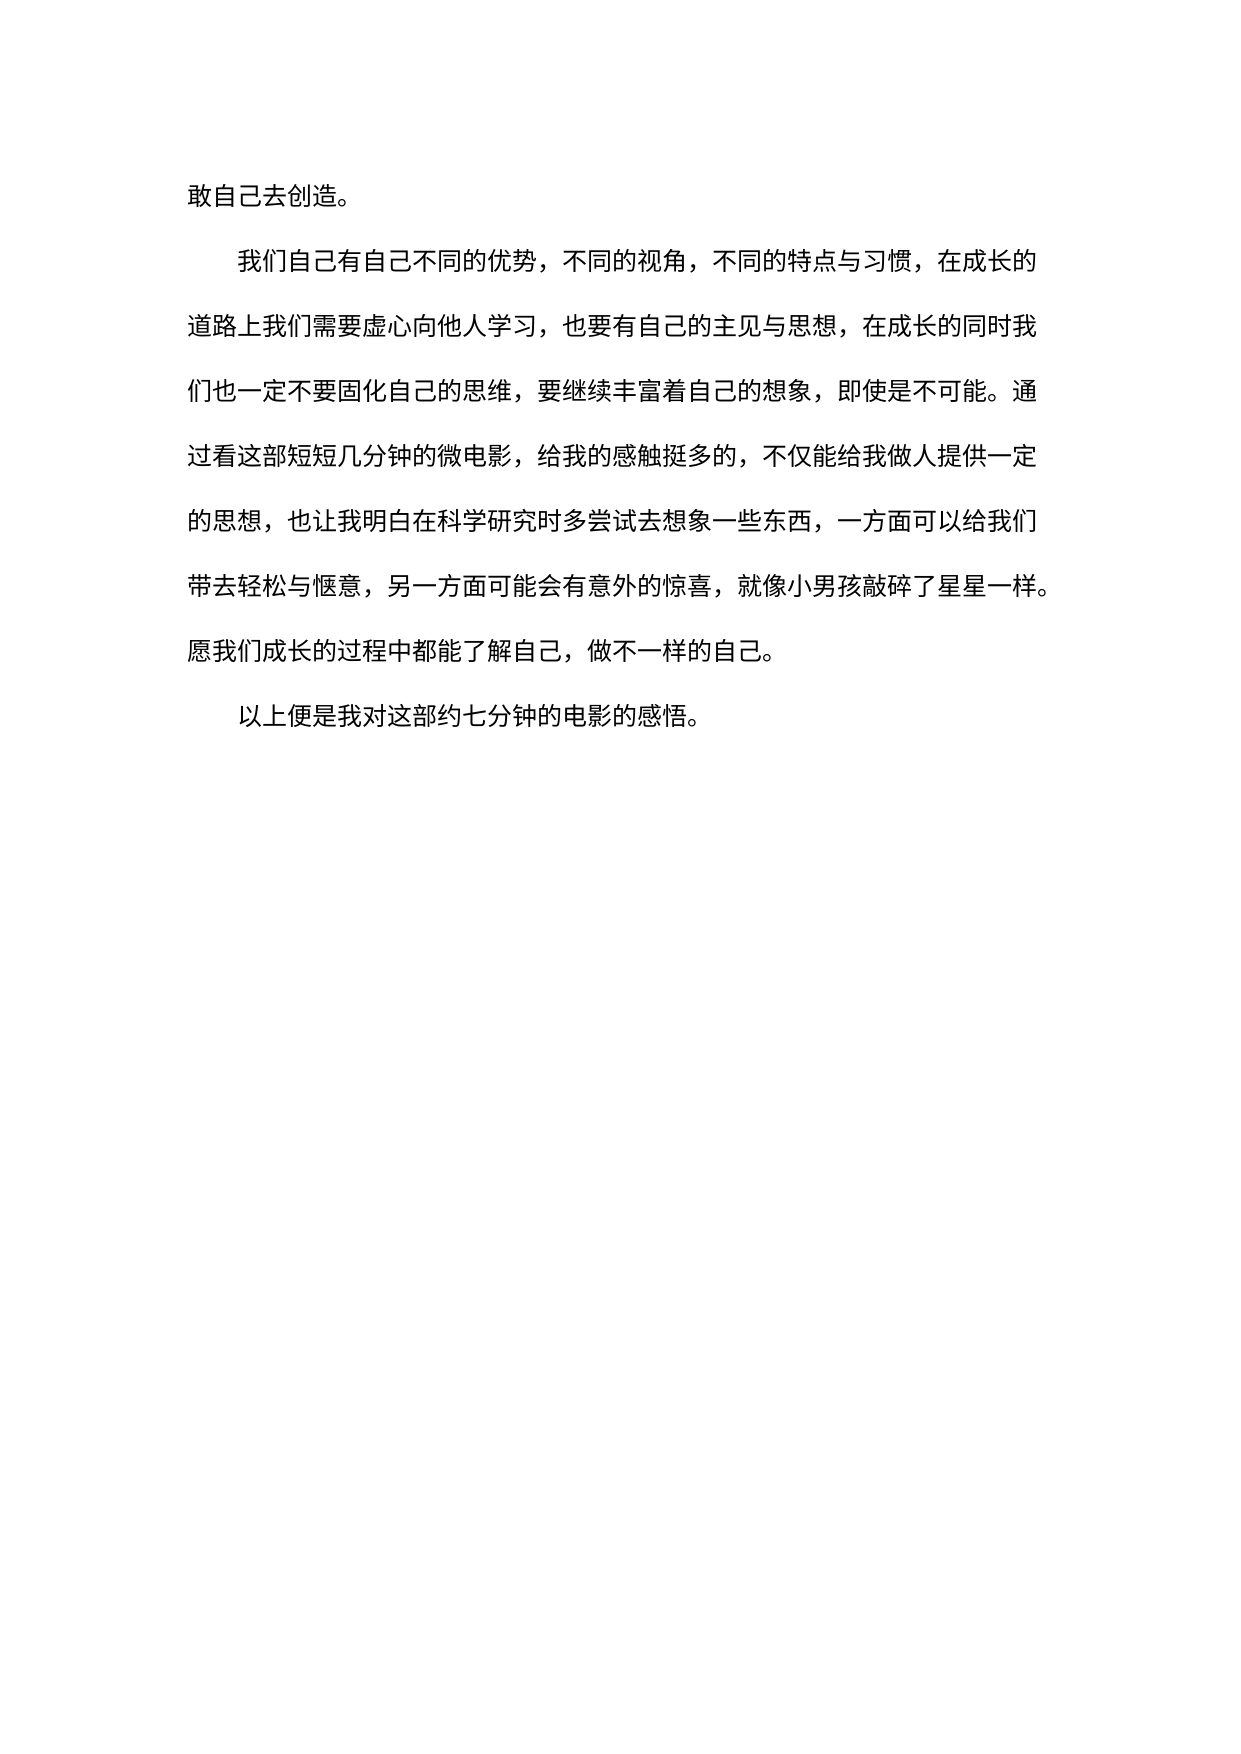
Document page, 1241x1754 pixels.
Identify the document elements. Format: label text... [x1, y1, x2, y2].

text 以上便是我对这部约七分钟的电影的感悟。 [187, 682, 1053, 747]
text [187, 162, 1053, 227]
text 我们自己有自己不同的优势，不同的视角，不同的特点与习惯，在成长的道路上我们需要虚心向他人学习，也要有自己的主见与思想，在成长的同时我们也一定不要固化自己的思维，要继续丰富着自己的想象，即使是不可能。通过看这部短短几分钟的微电影，给我的感触挺多的，不仅能给我做人提供一定的思想，也让我明白在科学研究时多尝试去想象一些东西，一方面可以给我们带去轻松与惬意，另一方面可能会有意外的惊喜，就像小男孩敲碎了星星一样。愿我们成长的过程中都能了解自己，做不一样的自己。 [187, 227, 1053, 682]
